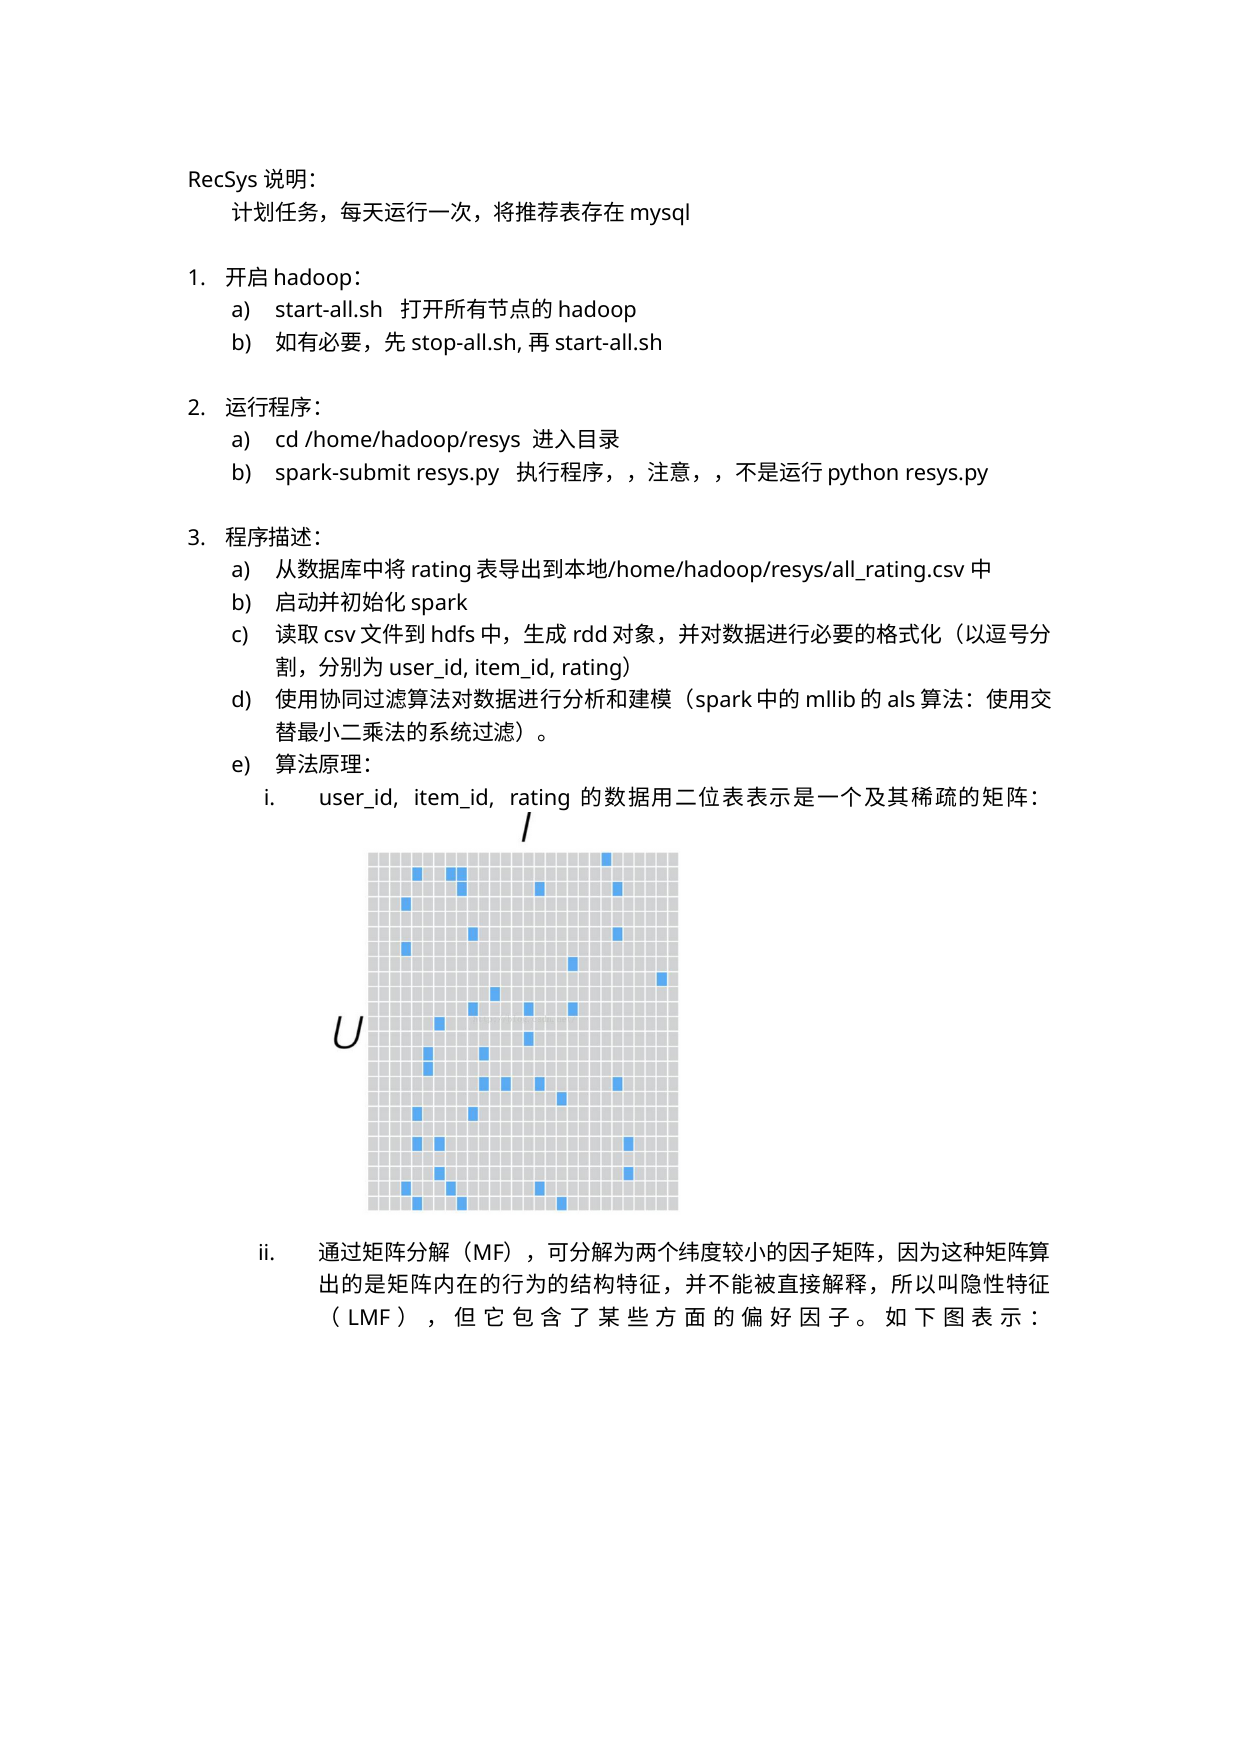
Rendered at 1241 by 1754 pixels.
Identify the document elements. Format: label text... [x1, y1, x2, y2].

list 算法原理： [231, 747, 1053, 779]
text RecSys 说明： [187, 162, 1053, 194]
list spark-submit resys.py 执行程序，，注意，，不是运行python resys.py [231, 454, 1053, 487]
list 读取csv文件到hdfs中，生成rdd对象，并对数据进行必要的格式化（以逗号分割，分别为user_id, item_id, rating） [231, 617, 1053, 682]
list 通过矩阵分解（MF），可分解为两个纬度较小的因子矩阵，因为这种矩阵算出的是矩阵内在的行为的结构特征，并不能被直接解释，所以叫隐性特征（LMF），但它包含了某些方面的偏好因子。如下图表示： [275, 1234, 1053, 1332]
list cd /home/hadoop/resys 进入目录 [231, 422, 1053, 454]
list 使用协同过滤算法对数据进行分析和建模（spark中的mllib的als算法：使用交替最小二乘法的系统过滤）。 [231, 682, 1053, 747]
list 如有必要，先 stop-all.sh, 再start-all.sh [231, 324, 1053, 357]
list 运行程序： [187, 389, 1053, 422]
list start-all.sh 打开所有节点的hadoop [231, 292, 1053, 324]
list 程序描述： [187, 519, 1053, 552]
text 计划任务，每天运行一次，将推荐表存在mysql [187, 194, 1053, 227]
picture [318, 812, 699, 1226]
list 启动并初始化spark [231, 584, 1053, 617]
list 从数据库中将rating表导出到本地/home/hadoop/resys/all_rating.csv 中 [231, 552, 1053, 584]
list 开启hadoop： [187, 259, 1053, 292]
